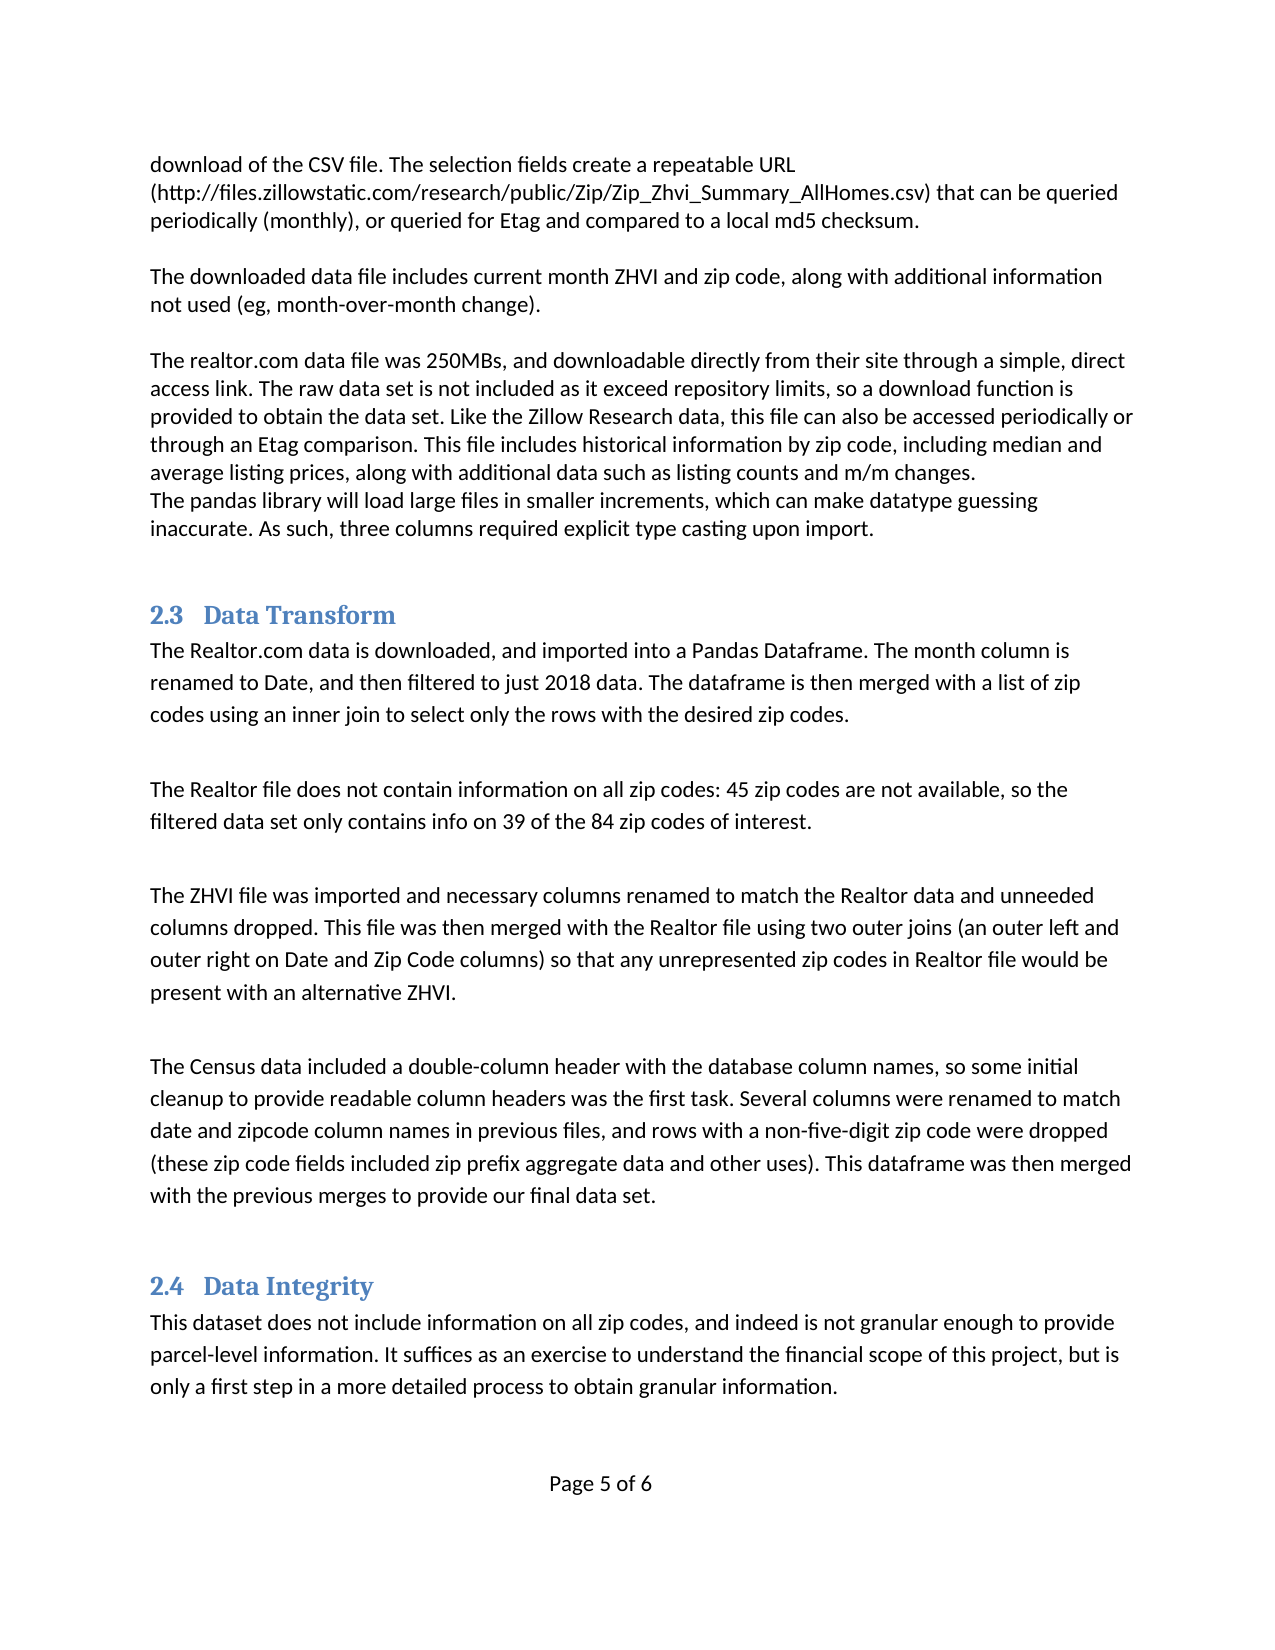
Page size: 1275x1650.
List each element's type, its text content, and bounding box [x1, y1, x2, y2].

text The pandas library will load large files in smaller increments, which can make datatype guessing inaccurate. As such, three columns required explicit type casting upon import. [150, 486, 1139, 542]
text The realtor.com data file was 250MBs, and downloadable directly from their site through a simple, direct access link. The raw data set is not included as it exceed repository limits, so a download function is provided to obtain the data set. Like the Zillow Research data, this file can also be accessed periodically or through an Etag comparison. This file includes historical information by zip code, including median and average listing prices, along with additional data such as listing counts and m/m changes. [150, 346, 1139, 486]
text This dataset does not include information on all zip codes, and indeed is not granular enough to provide parcel-level information. It suffices as an exercise to understand the financial scope of this project, but is only a first step in a more detailed process to obtain granular information. [150, 1308, 1123, 1400]
text The ZHVI file was imported and necessary columns renamed to match the Realtor data and unneeded columns dropped. This file was then merged with the Realtor file using two outer joins (an outer left and outer right on Date and Zip Code columns) so that any unrepresented zip codes in Realtor file would be present with an alternative ZHVI. [150, 881, 1139, 1006]
text The Realtor file does not contain information on all zip codes: 45 zip codes are not available, so the filtered data set only contains info on 39 of the 84 zip codes of interest. [150, 775, 1139, 835]
subtitle Data Integrity [150, 1271, 1139, 1303]
text The downloaded data file includes current month ZHVI and zip code, along with additional information not used (eg, month-over-month change). [150, 262, 1139, 318]
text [150, 150, 1139, 234]
text The Realtor.com data is downloaded, and imported into a Pandas Dataframe. The month column is renamed to Date, and then filtered to just 2018 data. The dataframe is then merged with a list of zip codes using an inner join to select only the rows with the desired zip codes. [150, 636, 1139, 728]
subtitle Data Transform [150, 600, 1139, 631]
text The Census data included a double-column header with the database column names, so some initial cleanup to provide readable column headers was the first task. Several columns were renamed to match date and zipcode column names in previous files, and rows with a non-five-digit zip code were dropped (these zip code fields included zip prefix aggregate data and other uses). This dataframe was then merged with the previous merges to provide our final data set. [150, 1052, 1139, 1209]
